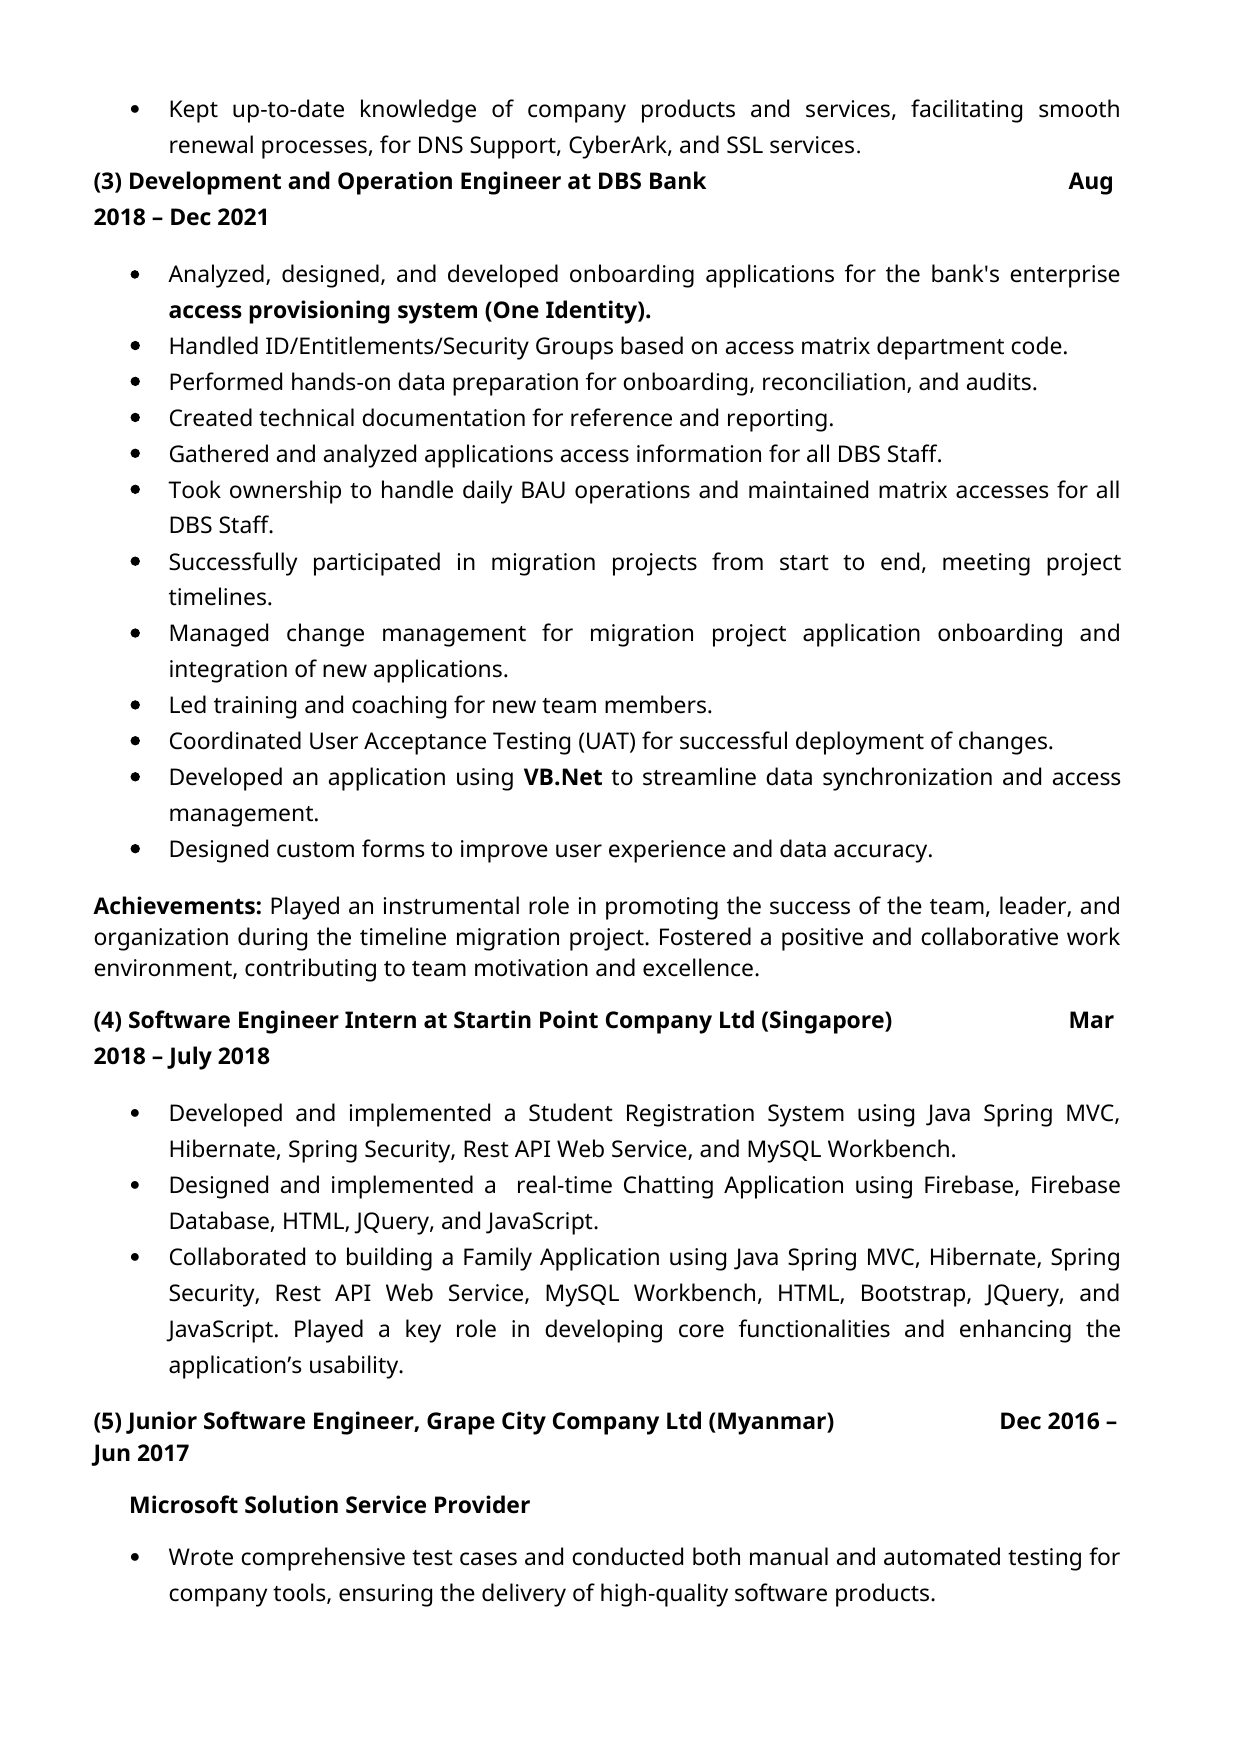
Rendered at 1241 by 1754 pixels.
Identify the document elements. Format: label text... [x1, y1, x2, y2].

list Developed an application using VB.Net to streamline data synchronization and access management. [131, 761, 1122, 828]
text (5) Junior Software Engineer, Grape City Company Ltd (Myanmar) Dec 2016 – Jun 2017 [93, 1405, 1122, 1468]
list Led training and coaching for new team members. [131, 689, 1122, 720]
text (3) Development and Operation Engineer at DBS Bank Aug 2018 – Dec 2021 [93, 165, 1122, 232]
list Took ownership to handle daily BAU operations and maintained matrix accesses for all DBS Staff. [131, 473, 1122, 541]
list Developed and implemented a Student Registration System using Java Spring MVC, Hibernate, Spring Security, Rest API Web Service, and MySQL Workbench. [131, 1097, 1122, 1164]
text Microsoft Solution Service Provider [93, 1489, 1122, 1520]
list Created technical documentation for reference and reporting. [131, 402, 1122, 433]
list Collaborated to building a Family Application using Java Spring MVC, Hibernate, Spring Security, Rest API Web Service, MySQL Workbench, HTML, Bootstrap, JQuery, and JavaScript. Played a key role in developing core functionalities and enhancing the application’s usability. [131, 1241, 1122, 1380]
list Managed change management for migration project application onboarding and integration of new applications. [131, 617, 1122, 684]
list Gathered and analyzed applications access information for all DBS Staff. [131, 438, 1122, 469]
list Successfully participated in migration projects from start to end, meeting project timelines. [131, 545, 1122, 613]
text Achievements: Played an instrumental role in promoting the success of the team, leader, and organization during the timeline migration project. Fostered a positive and collaborative work environment, contributing to team motivation and excellence. [93, 890, 1122, 983]
list Coordinated User Acceptance Testing (UAT) for successful deployment of changes. [131, 725, 1122, 756]
text (4) Software Engineer Intern at Startin Point Company Ltd (Singapore) Mar 2018 – July 2018 [93, 1004, 1122, 1071]
list Performed hands-on data preparation for onboarding, reconciliation, and audits. [131, 366, 1122, 397]
list Designed and implemented a real-time Chatting Application using Firebase, Firebase Database, HTML, JQuery, and JavaScript. [131, 1169, 1122, 1236]
list Designed custom forms to improve user experience and data accuracy. [131, 833, 1122, 864]
list Analyzed, designed, and developed onboarding applications for the bank's enterprise access provisioning system (One Identity). [131, 258, 1122, 325]
list Kept up-to-date knowledge of company products and services, facilitating smooth renewal processes, for DNS Support, CyberArk, and SSL services. [131, 93, 1122, 161]
list Wrote comprehensive test cases and conducted both manual and automated testing for company tools, ensuring the delivery of high-quality software products. [131, 1541, 1122, 1608]
list Handled ID/Entitlements/Security Groups based on access matrix department code. [131, 330, 1122, 361]
